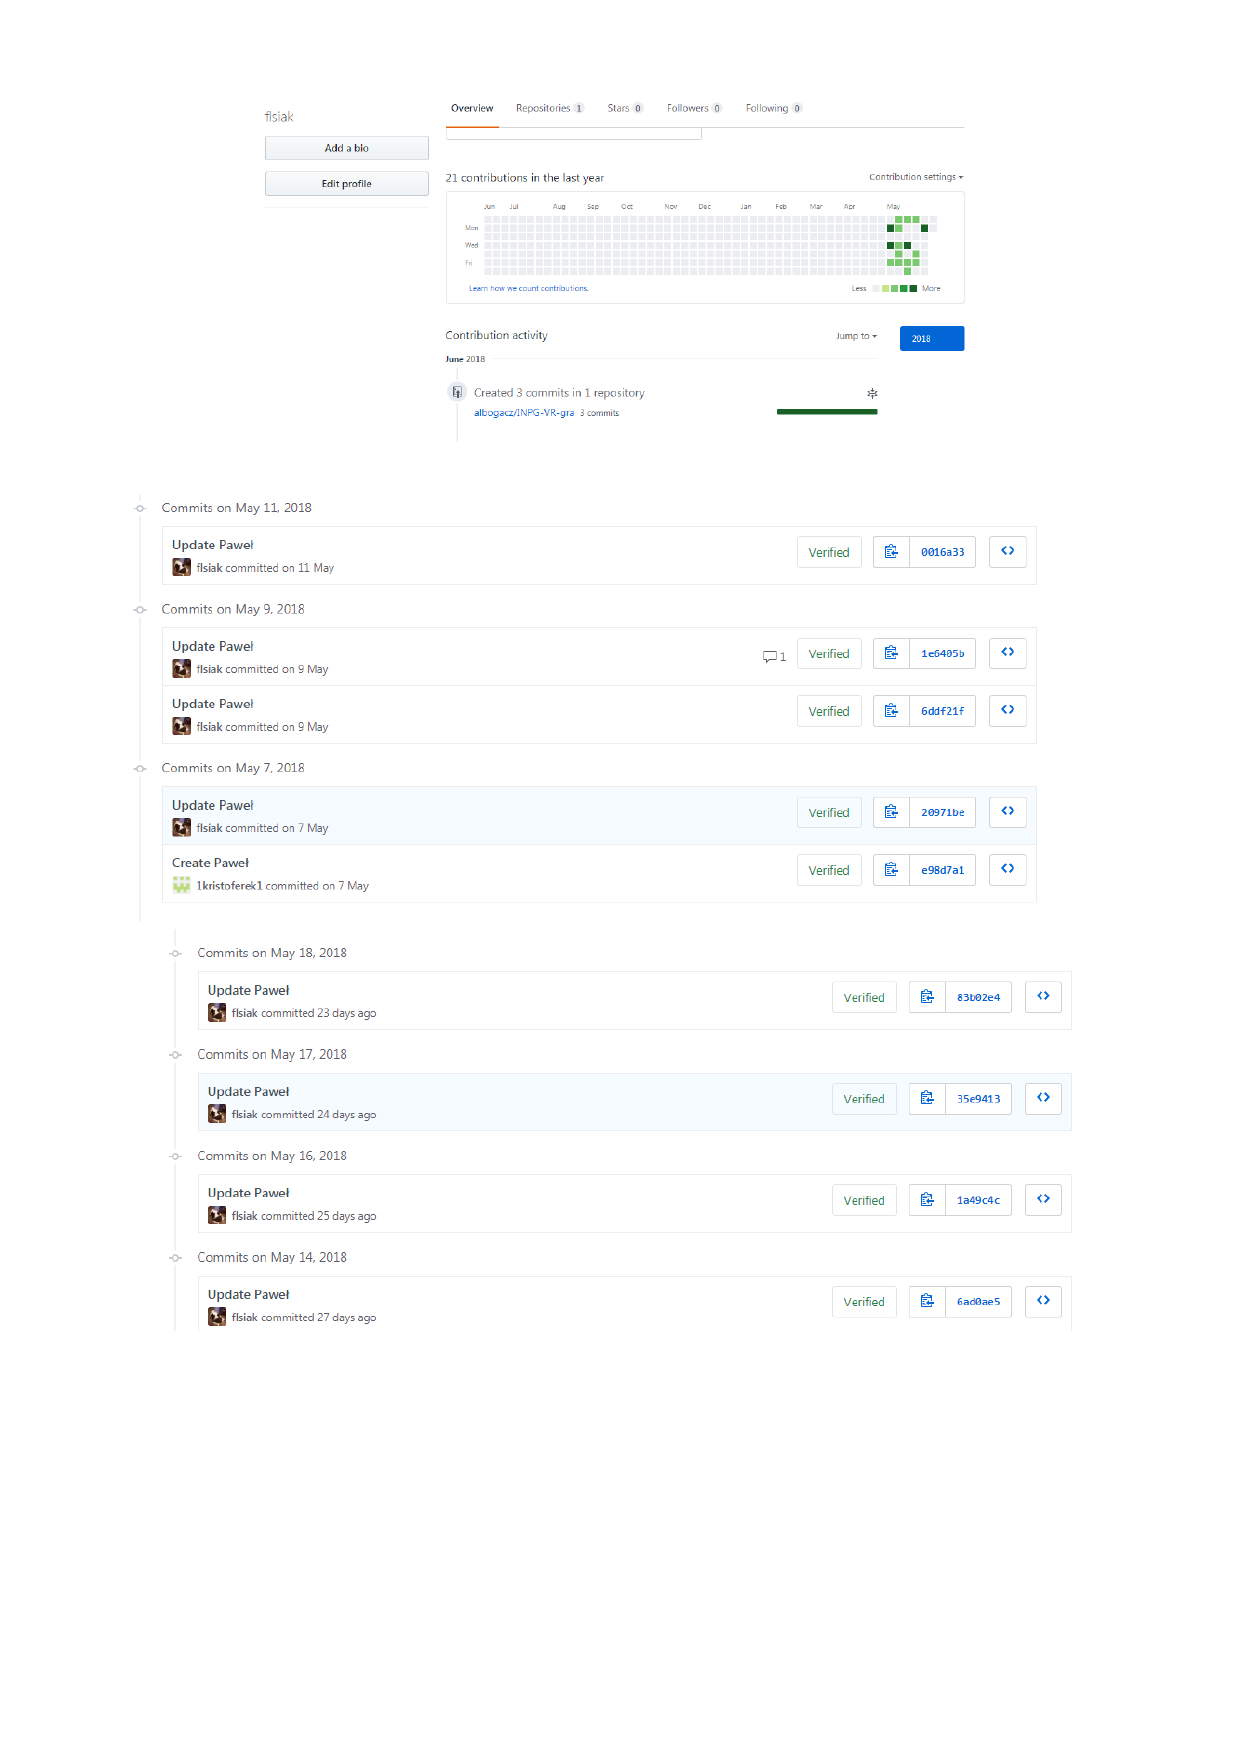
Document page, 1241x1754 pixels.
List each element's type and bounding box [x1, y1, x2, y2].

picture [133, 96, 1079, 442]
picture [120, 495, 1093, 1331]
